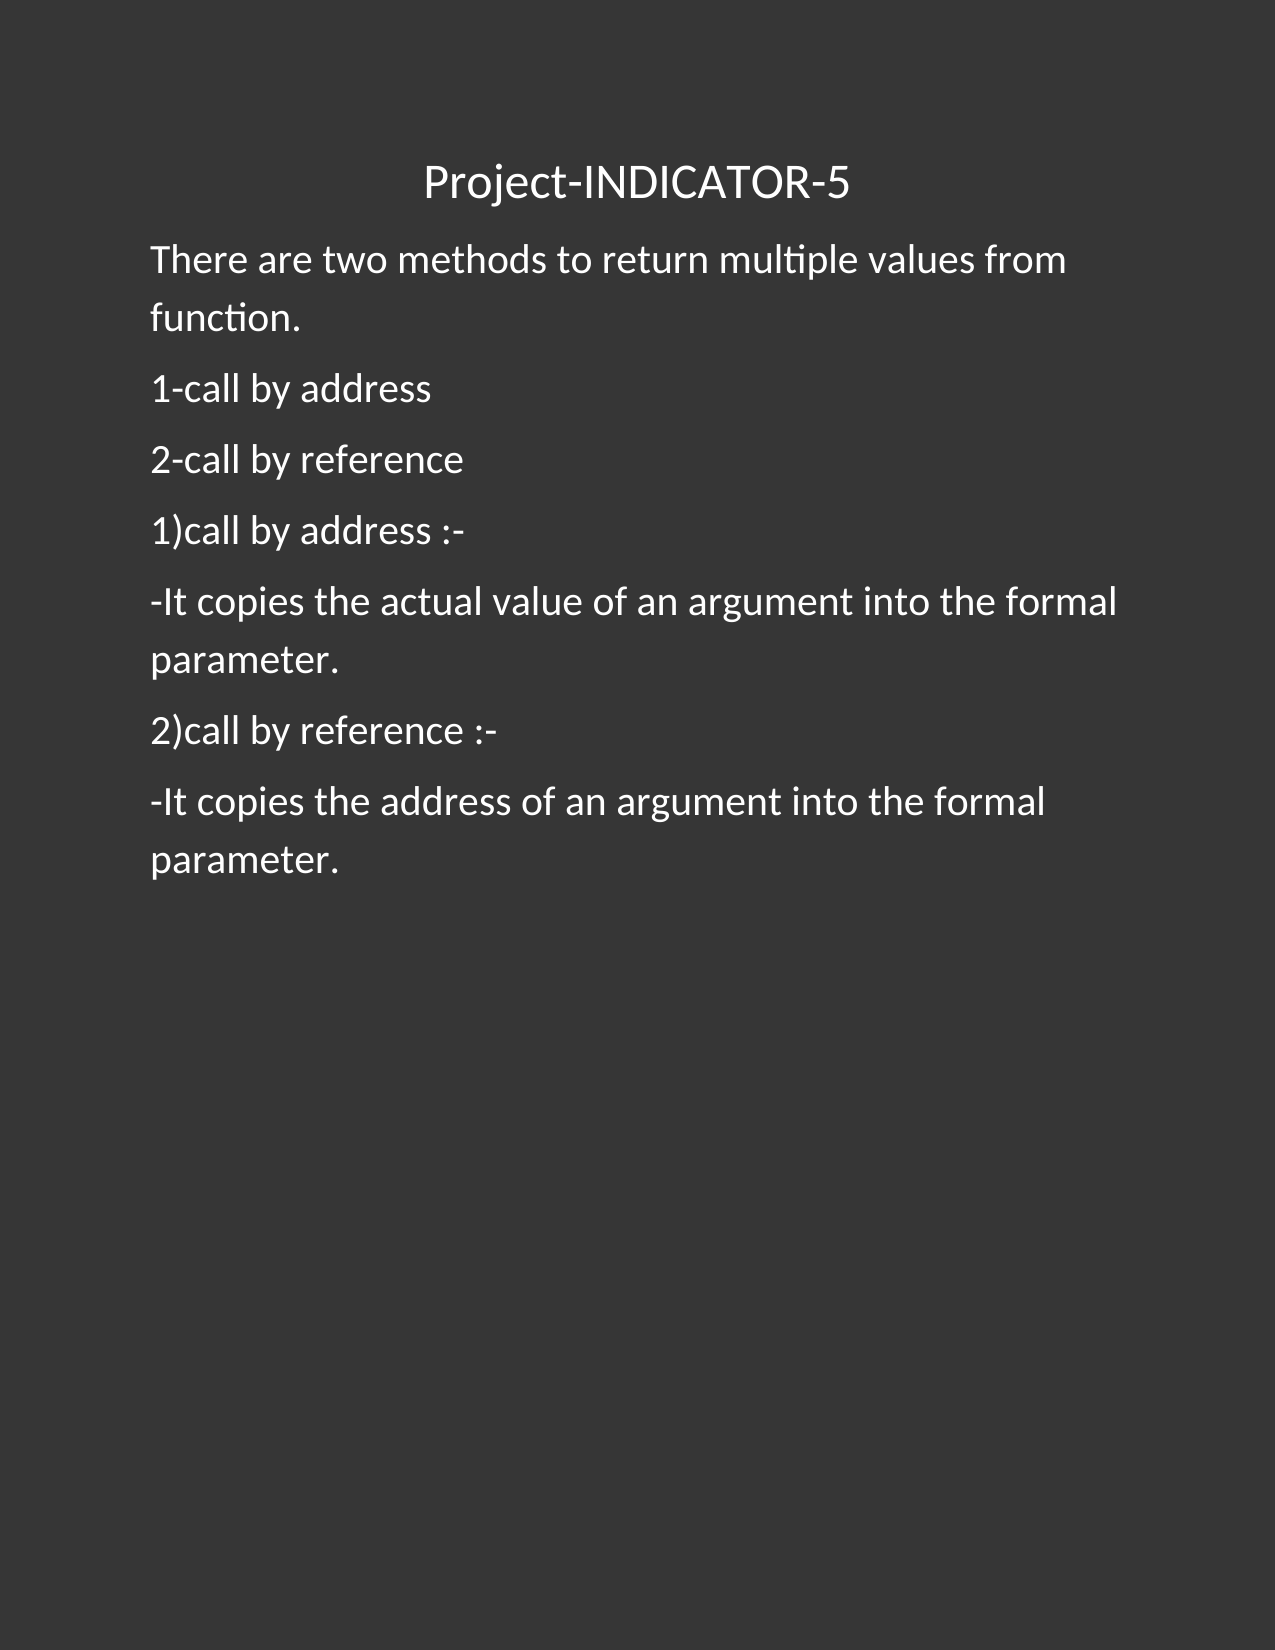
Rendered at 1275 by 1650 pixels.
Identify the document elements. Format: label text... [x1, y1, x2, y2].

text 1-call by address [150, 362, 1125, 413]
text 2)call by reference :- [150, 704, 1125, 755]
text 1)call by address :- [150, 504, 1125, 555]
text There are two methods to return multiple values from function. [150, 233, 1125, 342]
text Project-INDICATOR-5 [150, 150, 1125, 211]
text -It copies the actual value of an argument into the formal parameter. [150, 575, 1125, 684]
text 2-call by reference [150, 433, 1125, 484]
text -It copies the address of an argument into the formal parameter. [150, 775, 1125, 884]
